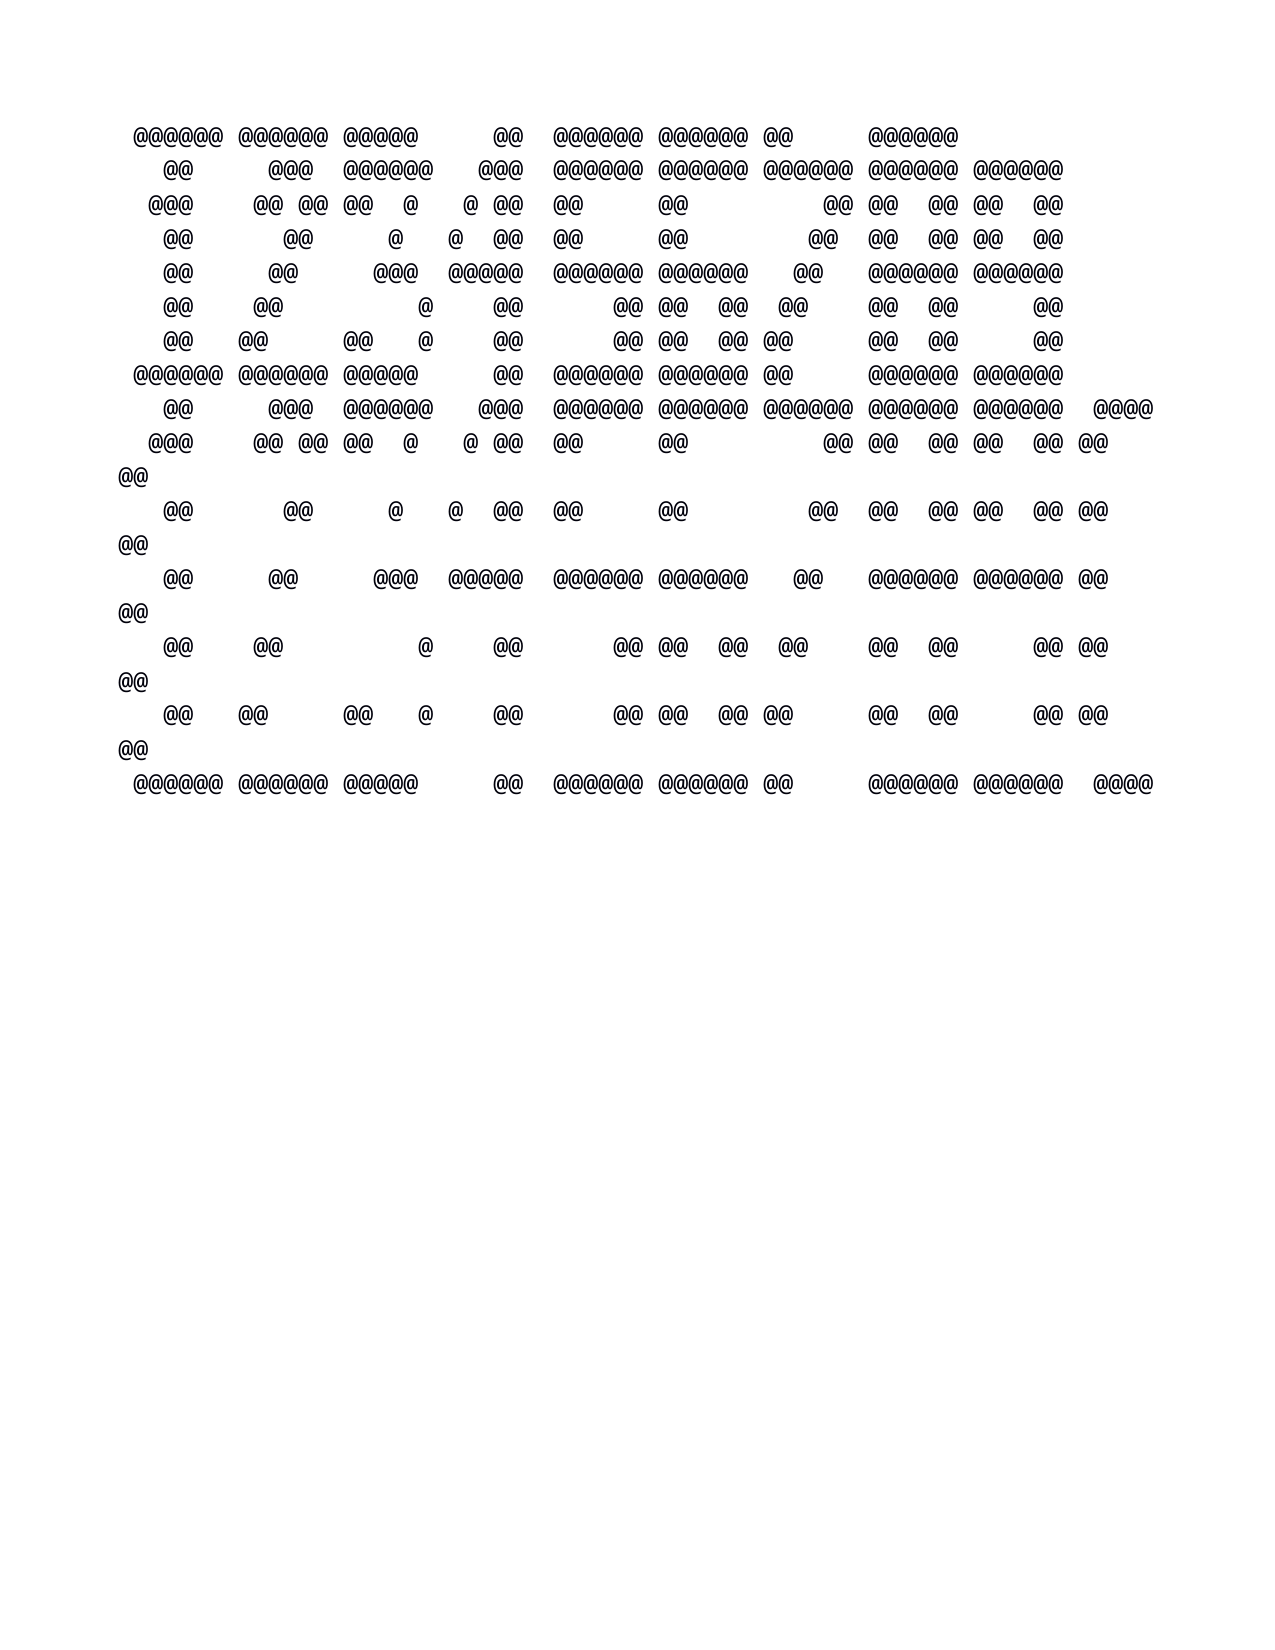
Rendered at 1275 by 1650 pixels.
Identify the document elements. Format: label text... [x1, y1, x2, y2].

text @@ @@ @@@ @@@@@ @@@@@@ @@@@@@ @@ @@@@@@ @@@@@@ @@ @@ [118, 561, 1157, 629]
text @@ @@@ @@@@@@ @@@ @@@@@@ @@@@@@ @@@@@@ @@@@@@ @@@@@@ @@@@ [118, 391, 1157, 425]
text @@ @@ @ @ @@ @@ @@ @@ @@ @@ @@ @@ [118, 220, 1157, 254]
text @@ @@@ @@@@@@ @@@ @@@@@@ @@@@@@ @@@@@@ @@@@@@ @@@@@@ [118, 152, 1157, 186]
text @@ @@ @ @@ @@ @@ @@ @@ @@ @@ @@ @@ @@ [118, 629, 1157, 697]
text @@@@@@ @@@@@@ @@@@@ @@ @@@@@@ @@@@@@ @@ @@@@@@ @@@@@@ [118, 357, 1157, 391]
text @@ @@ @@ @ @@ @@ @@ @@ @@ @@ @@ @@ @@ @@ [118, 697, 1157, 765]
text @@ @@ @ @ @@ @@ @@ @@ @@ @@ @@ @@ @@ @@ [118, 493, 1157, 561]
text @@@ @@ @@ @@ @ @ @@ @@ @@ @@ @@ @@ @@ @@ @@ @@ [118, 425, 1157, 493]
text @@ @@ @@@ @@@@@ @@@@@@ @@@@@@ @@ @@@@@@ @@@@@@ [118, 254, 1157, 288]
text @@@ @@ @@ @@ @ @ @@ @@ @@ @@ @@ @@ @@ @@ [118, 186, 1157, 220]
text @@ @@ @@ @ @@ @@ @@ @@ @@ @@ @@ @@ [118, 322, 1157, 357]
text @@@@@@ @@@@@@ @@@@@ @@ @@@@@@ @@@@@@ @@ @@@@@@ @@@@@@ @@@@ [118, 765, 1157, 833]
text @@@@@@ @@@@@@ @@@@@ @@ @@@@@@ @@@@@@ @@ @@@@@@ [118, 118, 1157, 152]
text @@ @@ @ @@ @@ @@ @@ @@ @@ @@ @@ [118, 288, 1157, 322]
